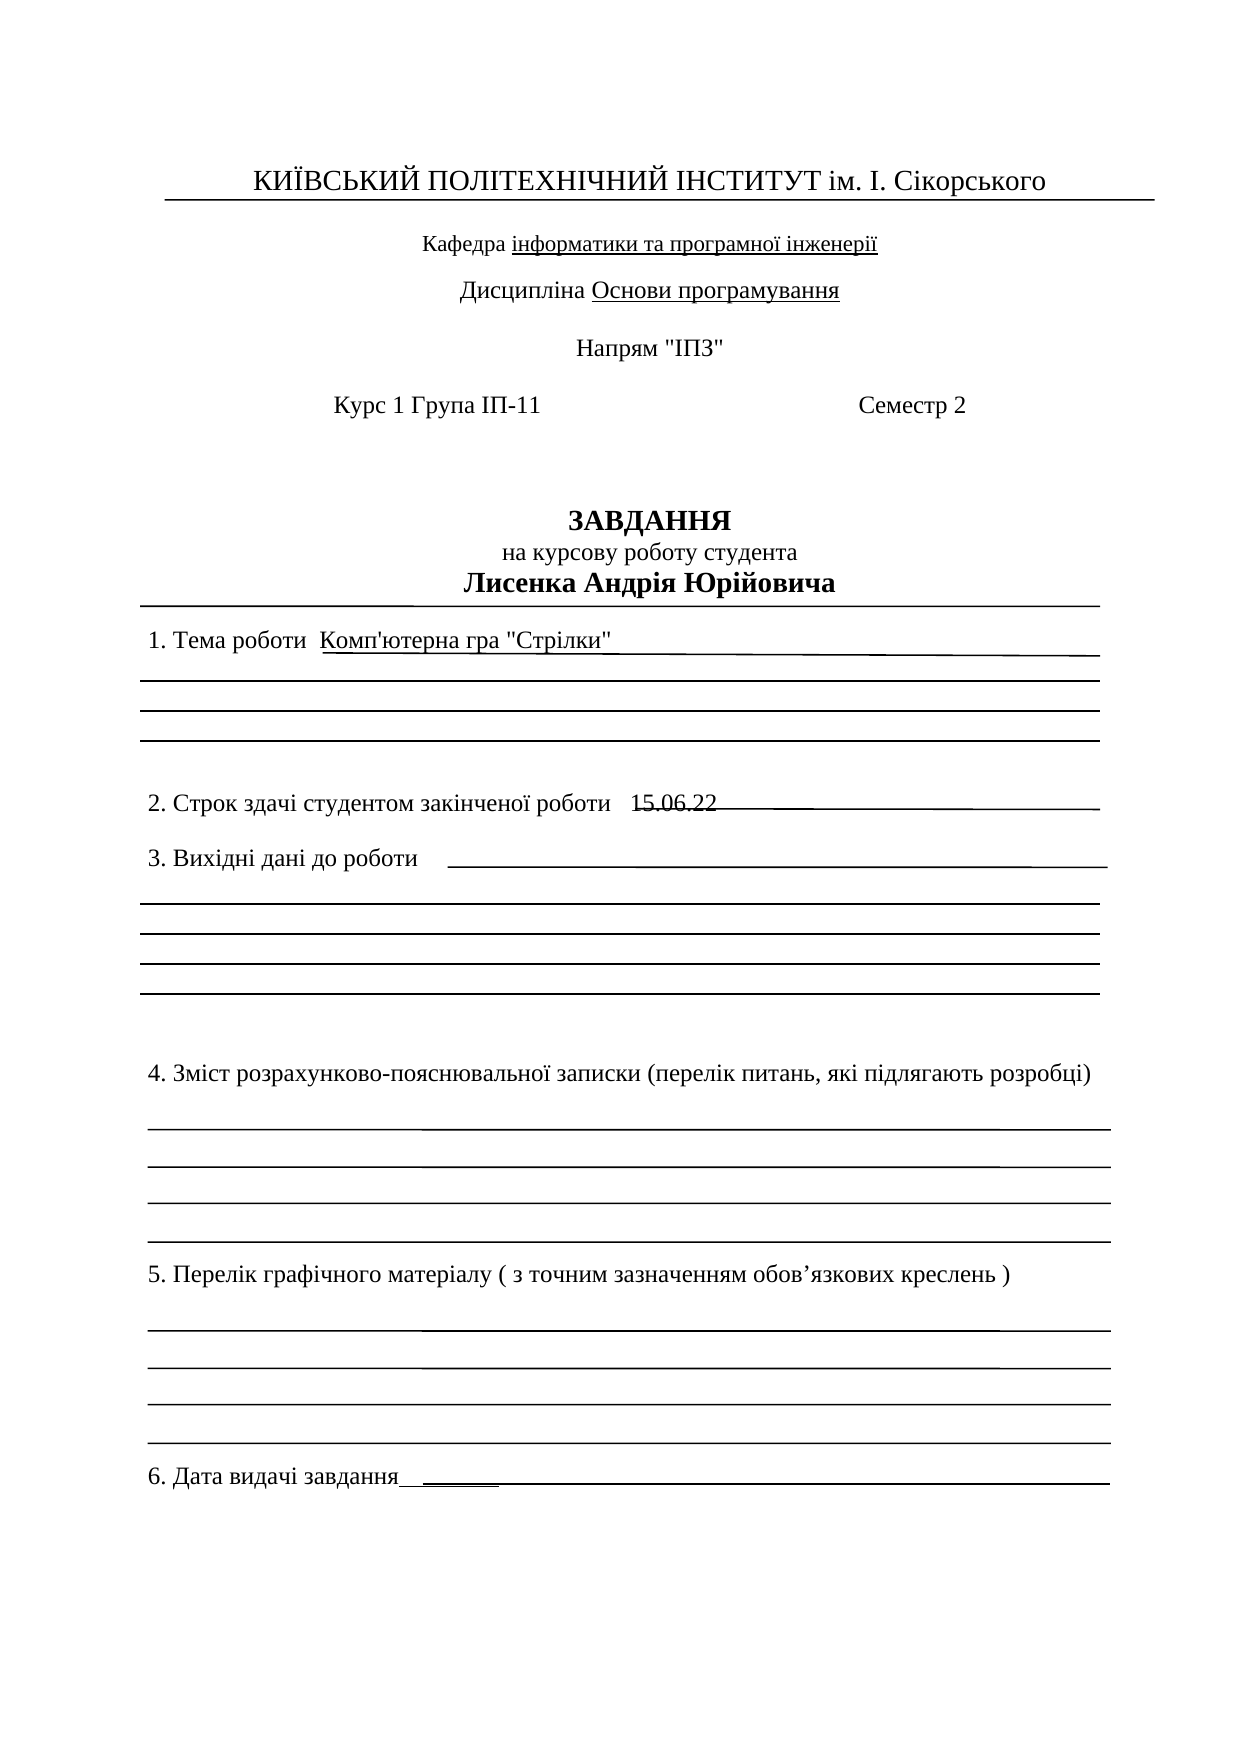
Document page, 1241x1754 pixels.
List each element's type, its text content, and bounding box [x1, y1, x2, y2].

text 5. Перелік графічного матеріалу ( з точним зазначенням обов’язкових креслень ) [148, 1259, 1152, 1288]
text 1. Тема роботи Комп'ютерна гра "Стрілки" [148, 625, 1152, 654]
text 2. Строк здачі студентом закінченої роботи 15.06.22 [148, 788, 1152, 816]
text на курсову роботу студента [148, 537, 1152, 566]
list ЗАВДАННЯ [148, 503, 1152, 537]
text КИЇВСЬКИЙ ПОЛІТЕХНІЧНИЙ ІНСТИТУТ ім. І. Сікорського [148, 163, 1152, 197]
text 6. Дата видачі завдання [148, 1461, 1152, 1489]
text Дисципліна Основи програмування [148, 276, 1152, 304]
text 3. Вихідні дані до роботи [148, 843, 1152, 871]
text Напрям "ІПЗ" [148, 333, 1152, 362]
text Лисенка Андрія Юрійовича [148, 566, 1152, 599]
text Кафедра інформатики та програмної інженерії [148, 231, 1152, 257]
text Курс 1 Група ІП-11 Семестр 2 [148, 391, 1152, 419]
text 4. Зміст розрахунково-пояснювальної записки (перелік питань, які підлягають розробці) [148, 1058, 1152, 1087]
